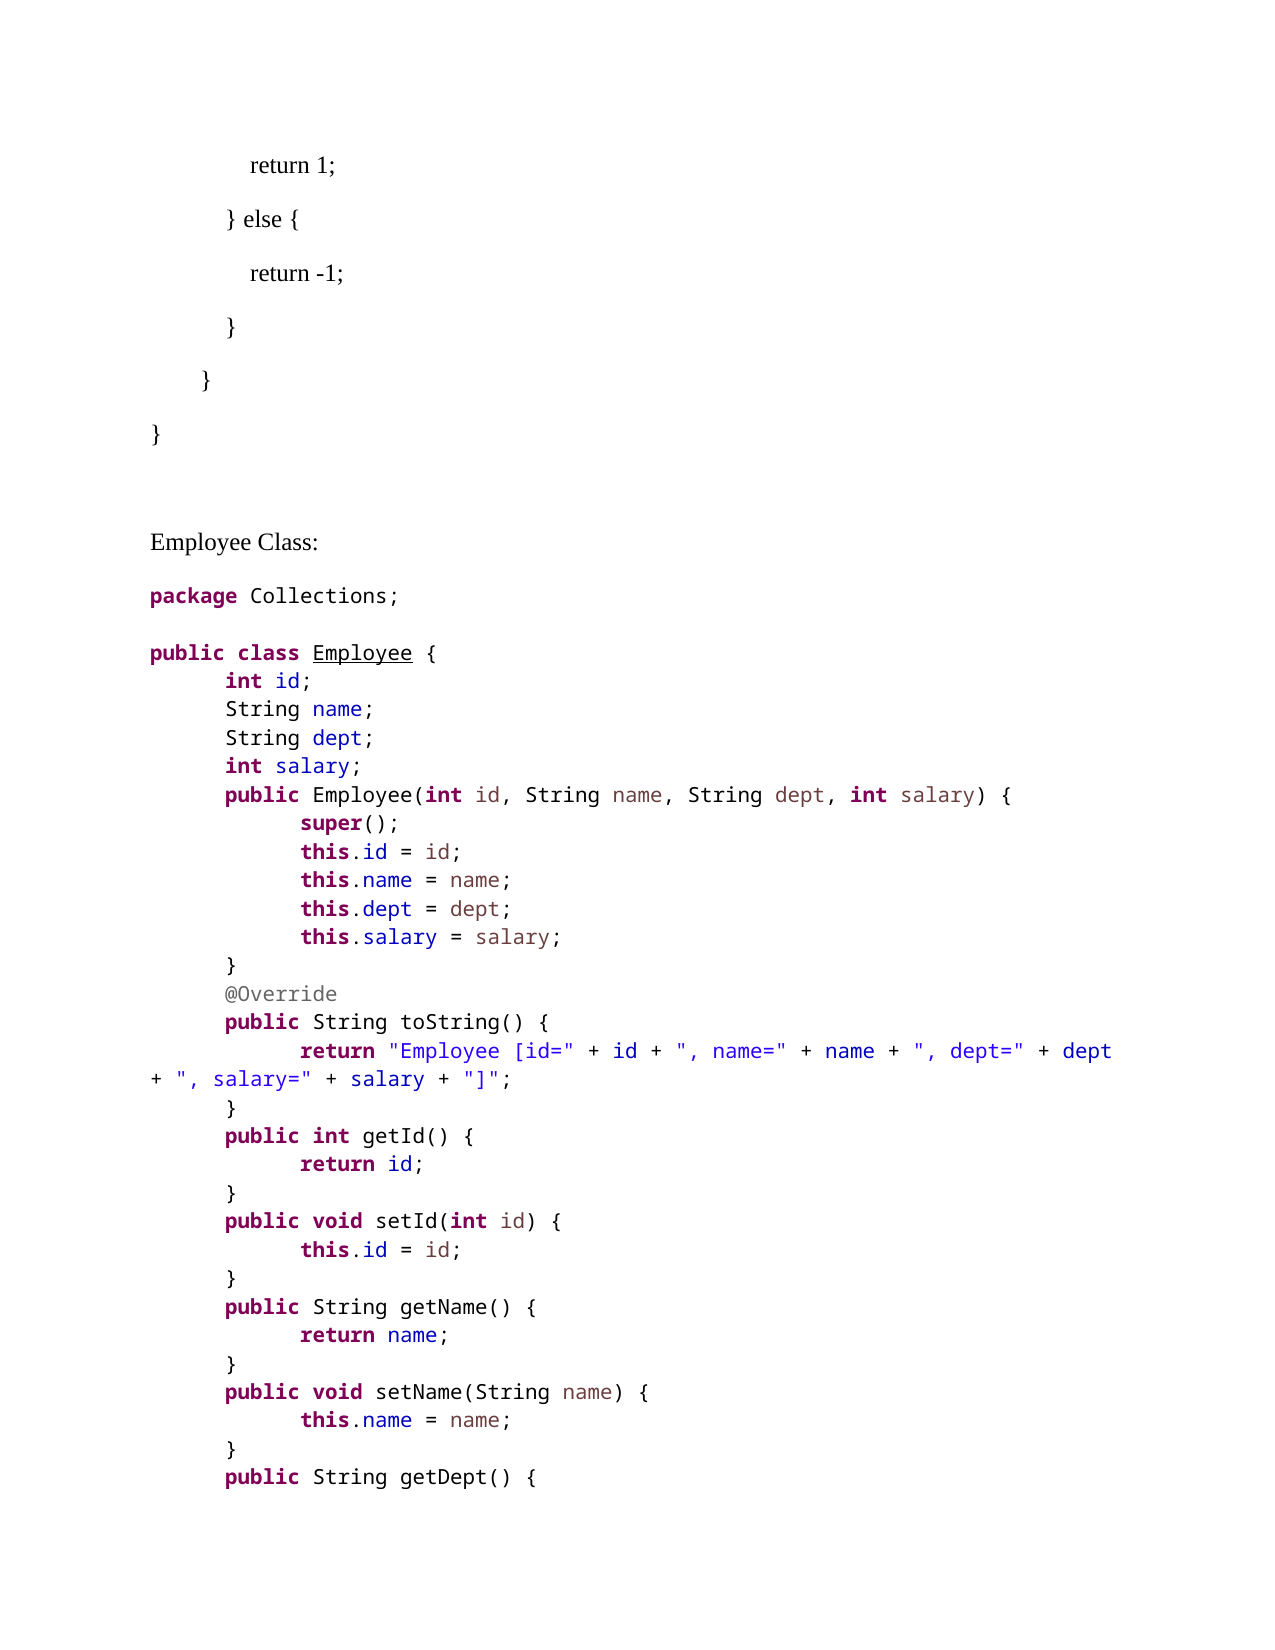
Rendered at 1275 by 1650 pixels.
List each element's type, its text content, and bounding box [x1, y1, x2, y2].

text super(); [150, 808, 1125, 837]
text public String getDept() { [150, 1462, 1125, 1491]
text return 1; [150, 150, 1125, 179]
text return id; [150, 1149, 1125, 1178]
text } [150, 1263, 1125, 1292]
text return -1; [150, 258, 1125, 286]
text String name; [150, 694, 1125, 723]
text public class Employee { [150, 638, 1125, 666]
text } [150, 365, 1125, 394]
text } [150, 1349, 1125, 1377]
text public void setName(String name) { [150, 1377, 1125, 1406]
text return "Employee [id=" + id + ", name=" + name + ", dept=" + dept + ", salary=" + salary + "]"; [150, 1036, 1125, 1093]
text return name; [150, 1320, 1125, 1349]
text public int getId() { [150, 1121, 1125, 1149]
text } [150, 1178, 1125, 1206]
text int id; [150, 666, 1125, 694]
text this.dept = dept; [150, 894, 1125, 922]
text int salary; [150, 751, 1125, 780]
text } [150, 1434, 1125, 1462]
text public String toString() { [150, 1007, 1125, 1036]
text } [150, 951, 1125, 979]
text this.id = id; [150, 837, 1125, 865]
text String dept; [150, 723, 1125, 751]
text } [150, 419, 1125, 448]
text @Override [150, 979, 1125, 1007]
text } [150, 1093, 1125, 1121]
text this.name = name; [150, 865, 1125, 894]
text } [150, 312, 1125, 340]
text this.id = id; [150, 1235, 1125, 1263]
text Employee Class: [150, 527, 1125, 556]
text package Collections; [150, 581, 1125, 609]
text this.name = name; [150, 1406, 1125, 1434]
text public void setId(int id) { [150, 1206, 1125, 1235]
text } else { [150, 204, 1125, 233]
text this.salary = salary; [150, 922, 1125, 951]
text public Employee(int id, String name, String dept, int salary) { [150, 780, 1125, 808]
text public String getName() { [150, 1292, 1125, 1320]
